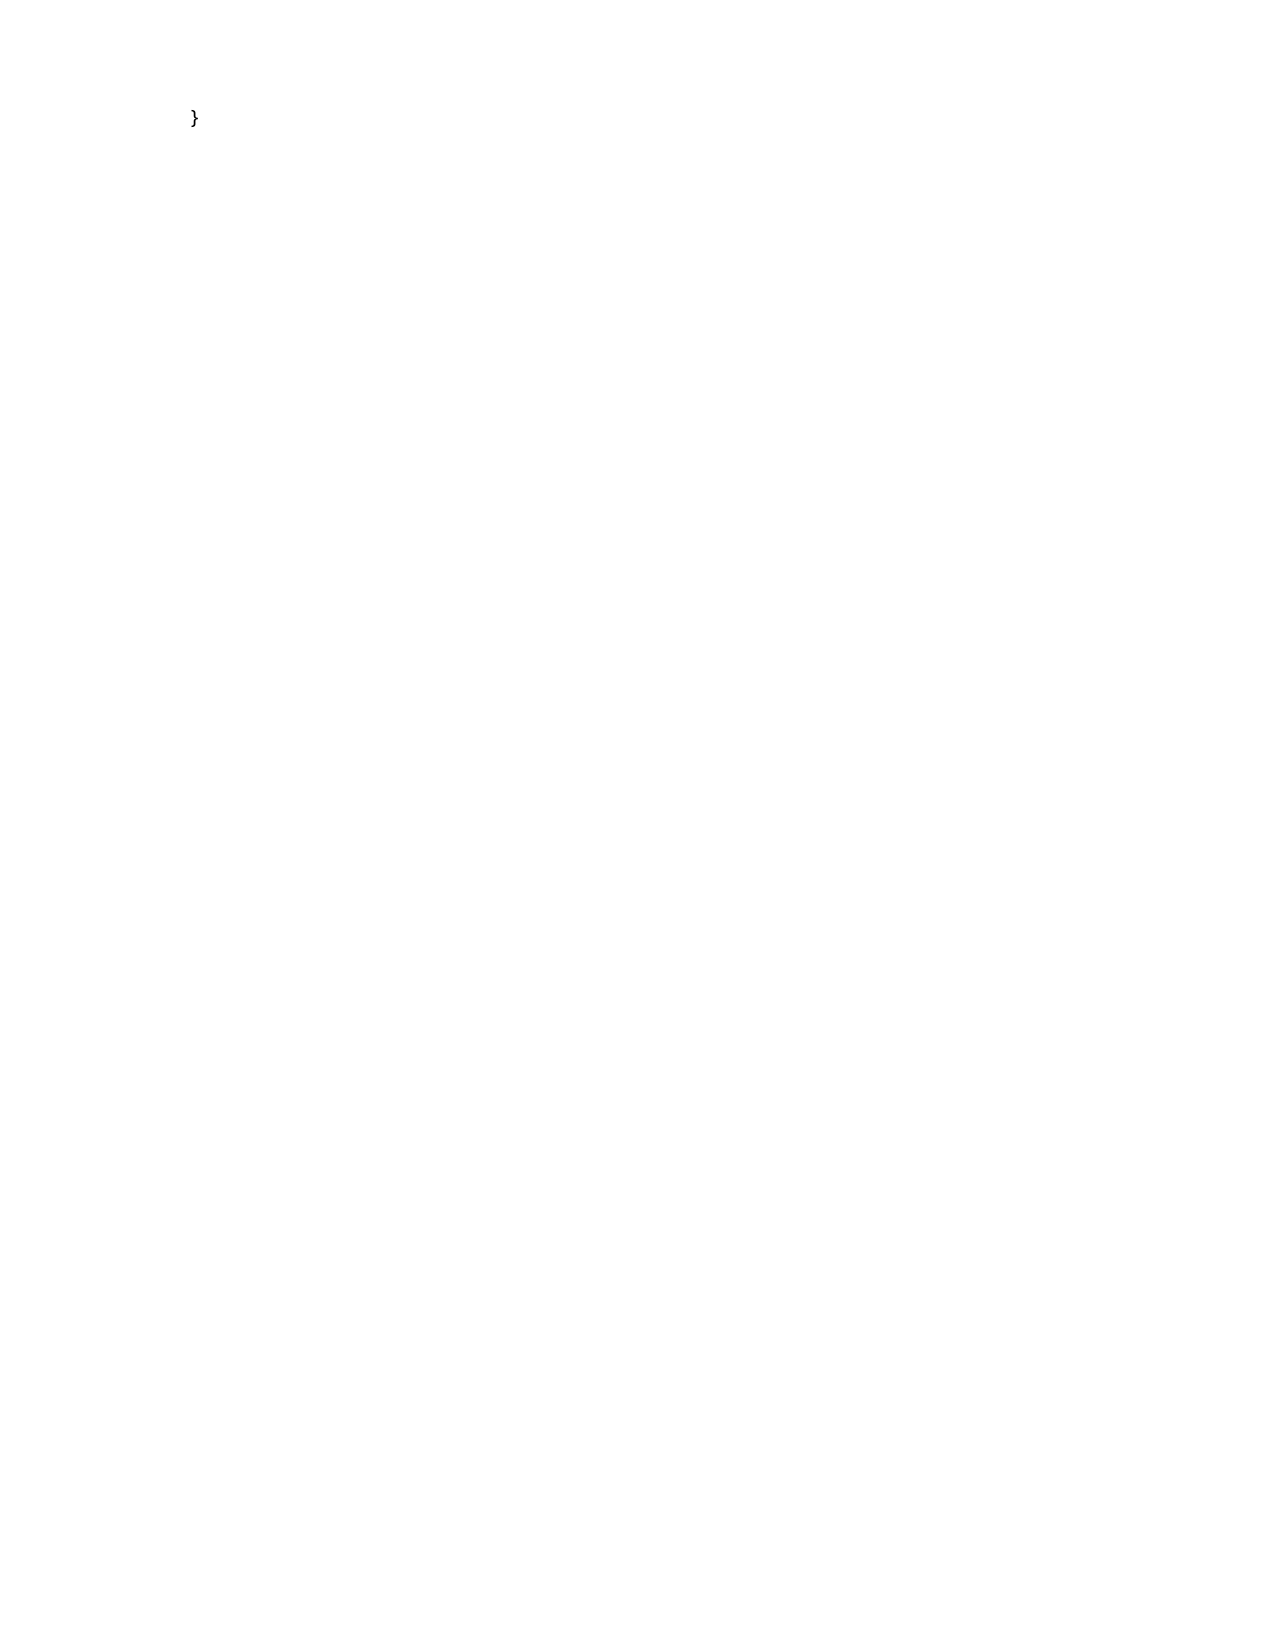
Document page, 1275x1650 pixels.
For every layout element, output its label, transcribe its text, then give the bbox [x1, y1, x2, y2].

text } [94, 103, 1219, 130]
